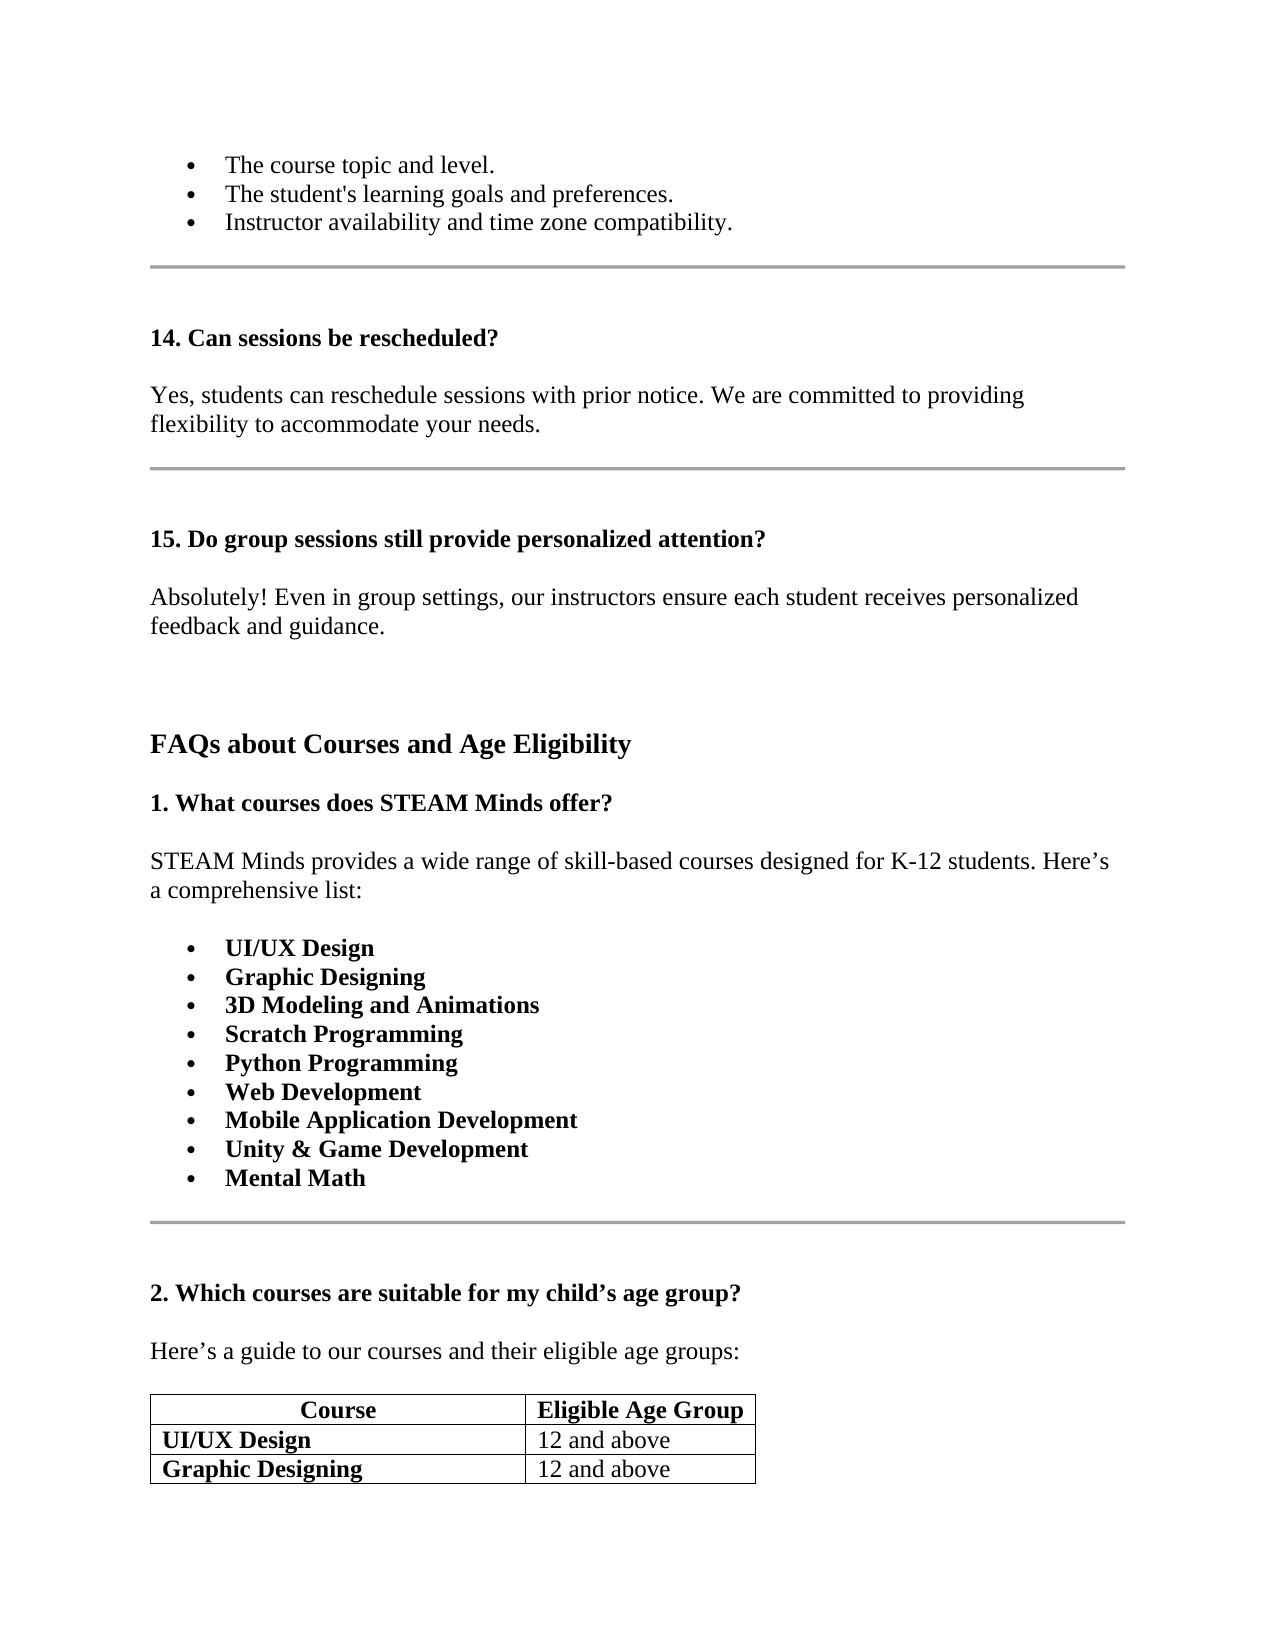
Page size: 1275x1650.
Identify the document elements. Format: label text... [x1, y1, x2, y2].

text 1. What courses does STEAM Minds offer? [150, 788, 1125, 817]
list Mobile Application Development [187, 1106, 1125, 1134]
list UI/UX Design [187, 933, 1125, 962]
text 15. Do group sessions still provide personalized attention? [150, 524, 1125, 553]
text FAQs about Courses and Age Eligibility [150, 727, 1125, 759]
list Web Development [187, 1077, 1125, 1106]
text 2. Which courses are suitable for my child’s age group? [150, 1278, 1125, 1307]
list Graphic Designing [187, 962, 1125, 991]
text Absolutely! Even in group settings, our instructors ensure each student receives personalized feedback and guidance. [150, 582, 1125, 640]
list Scratch Programming [187, 1019, 1125, 1048]
text Yes, students can reschedule sessions with prior notice. We are committed to providing flexibility to accommodate your needs. [150, 381, 1125, 438]
table_header Eligible Age Group [526, 1395, 755, 1424]
list Unity & Game Development [187, 1134, 1125, 1163]
list Instructor availability and time zone compatibility. [187, 207, 1125, 236]
table_cell 12 and above [526, 1425, 755, 1453]
list The student's learning goals and preferences. [187, 179, 1125, 207]
table_cell UI/UX Design [151, 1425, 525, 1453]
text STEAM Minds provides a wide range of skill-based courses designed for K-12 students. Here’s a comprehensive list: [150, 846, 1125, 904]
text 14. Can sessions be rescheduled? [150, 323, 1125, 351]
table_cell 12 and above [526, 1455, 755, 1483]
table_cell Graphic Designing [151, 1455, 525, 1483]
list The course topic and level. [187, 150, 1125, 179]
table_header Course [151, 1395, 525, 1424]
text Here’s a guide to our courses and their eligible age groups: [150, 1336, 1125, 1365]
list 3D Modeling and Animations [187, 991, 1125, 1019]
list Python Programming [187, 1048, 1125, 1077]
list Mental Math [187, 1163, 1125, 1192]
